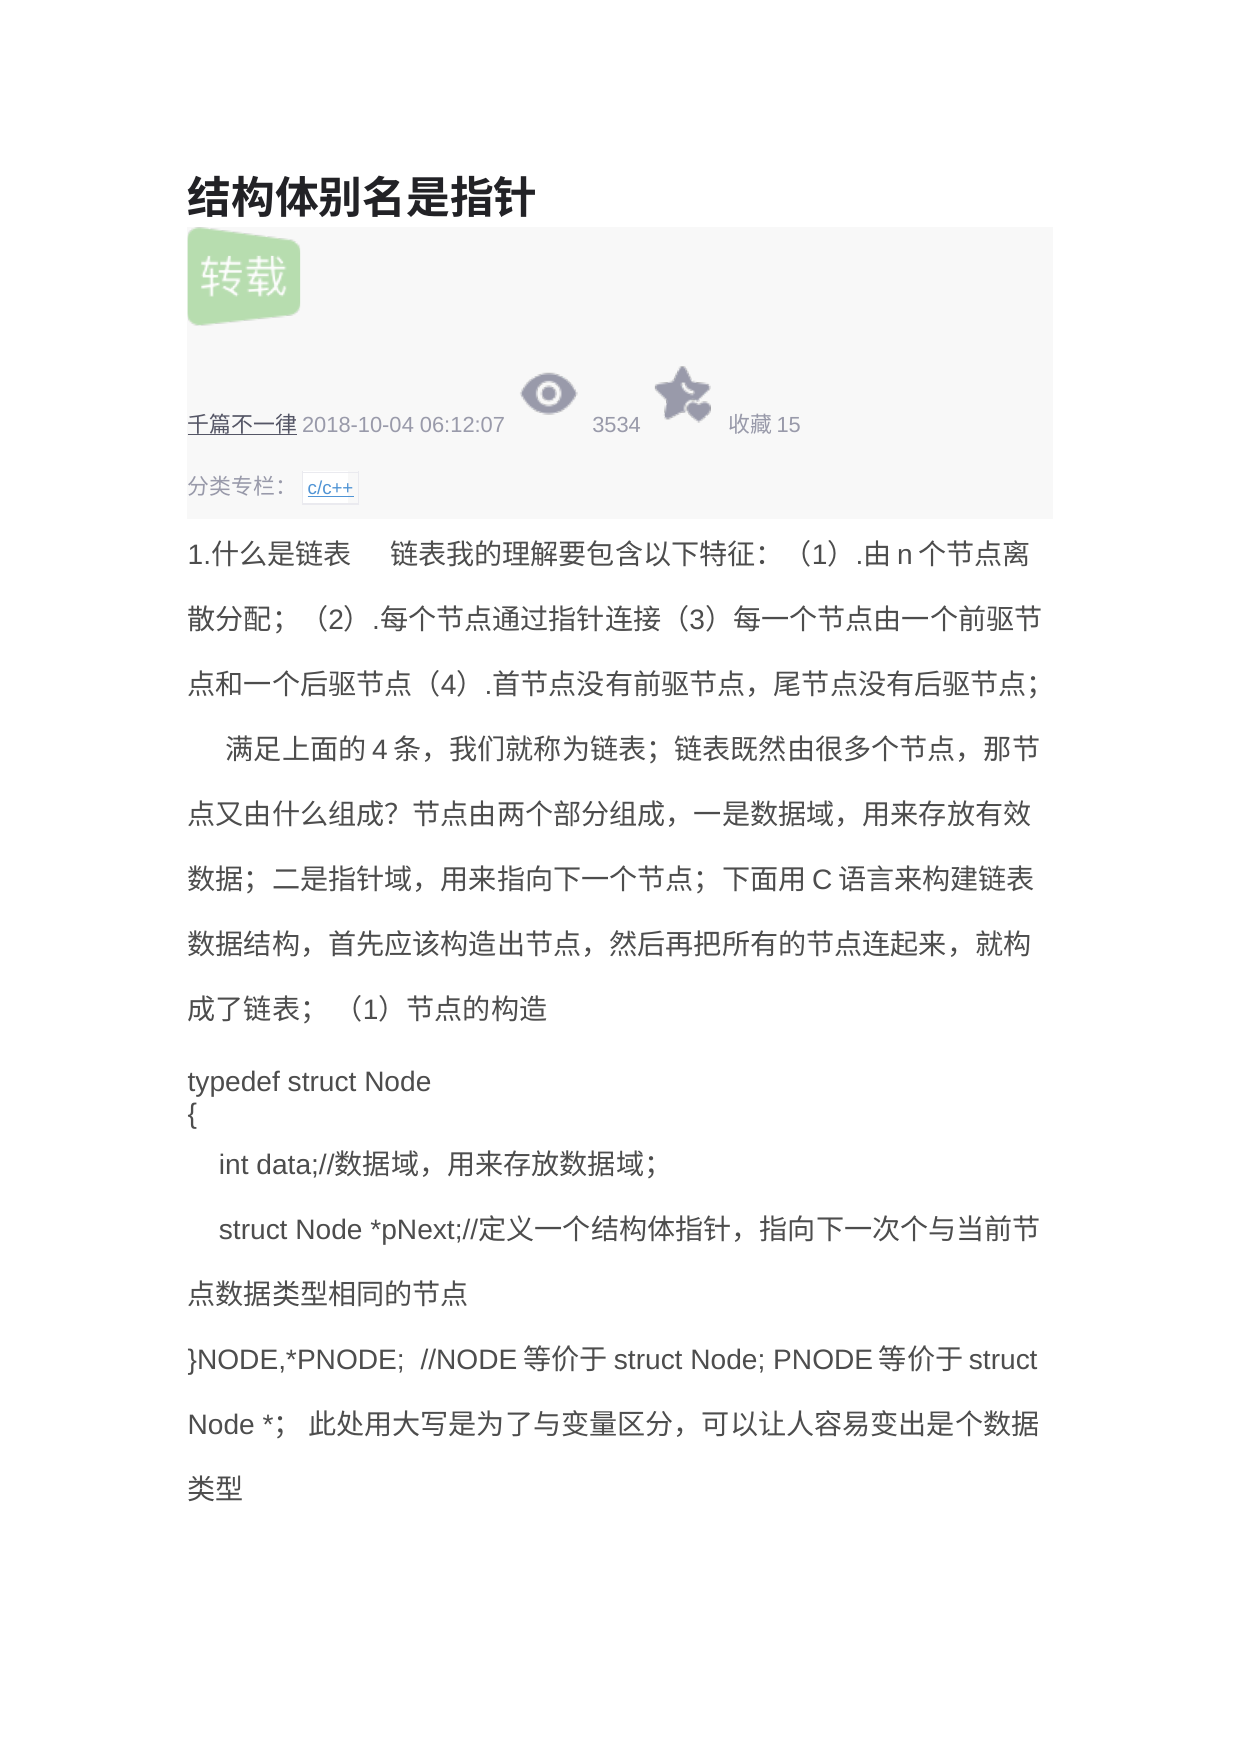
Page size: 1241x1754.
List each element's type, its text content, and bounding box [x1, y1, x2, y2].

text 结构体别名是指针 [187, 162, 1053, 227]
picture [511, 357, 587, 432]
picture [646, 357, 722, 432]
text 千篇不一律 2018-10-04 06:12:07 3534 收藏 15 [187, 357, 1053, 454]
picture [187, 227, 300, 327]
text 1.什么是链表 链表我的理解要包含以下特征：（1）.由n个节点离散分配；（2）.每个节点通过指针连接（3）每一个节点由一个前驱节点和一个后驱节点（4）.首节点没有前驱节点，尾节点没有后驱节点； 满足上面的4条，我们就称为链表；链表既然由很多个节点，那节点又由什么组成？节点由两个部分组成，一是数据域，用来存放有效数据；二是指针域，用来指向下一个节点；下面用C语言来构建链表数据结构，首先应该构造出节点，然后再把所有的节点连起来，就构成了链表； （1）节点的构造 [187, 519, 1053, 1039]
text 分类专栏： c/c++ [187, 454, 1053, 519]
text typedef struct Node { int data;//数据域，用来存放数据域； struct Node *pNext;//定义一个结构体指针，指向下一次个与当前节点数据类型相同的节点 }NODE,*PNODE; //NODE等价于 struct Node; PNODE等价于struct Node *； 此处用大写是为了与变量区分，可以让人容易变出是个数据类型 [187, 1064, 1053, 1584]
